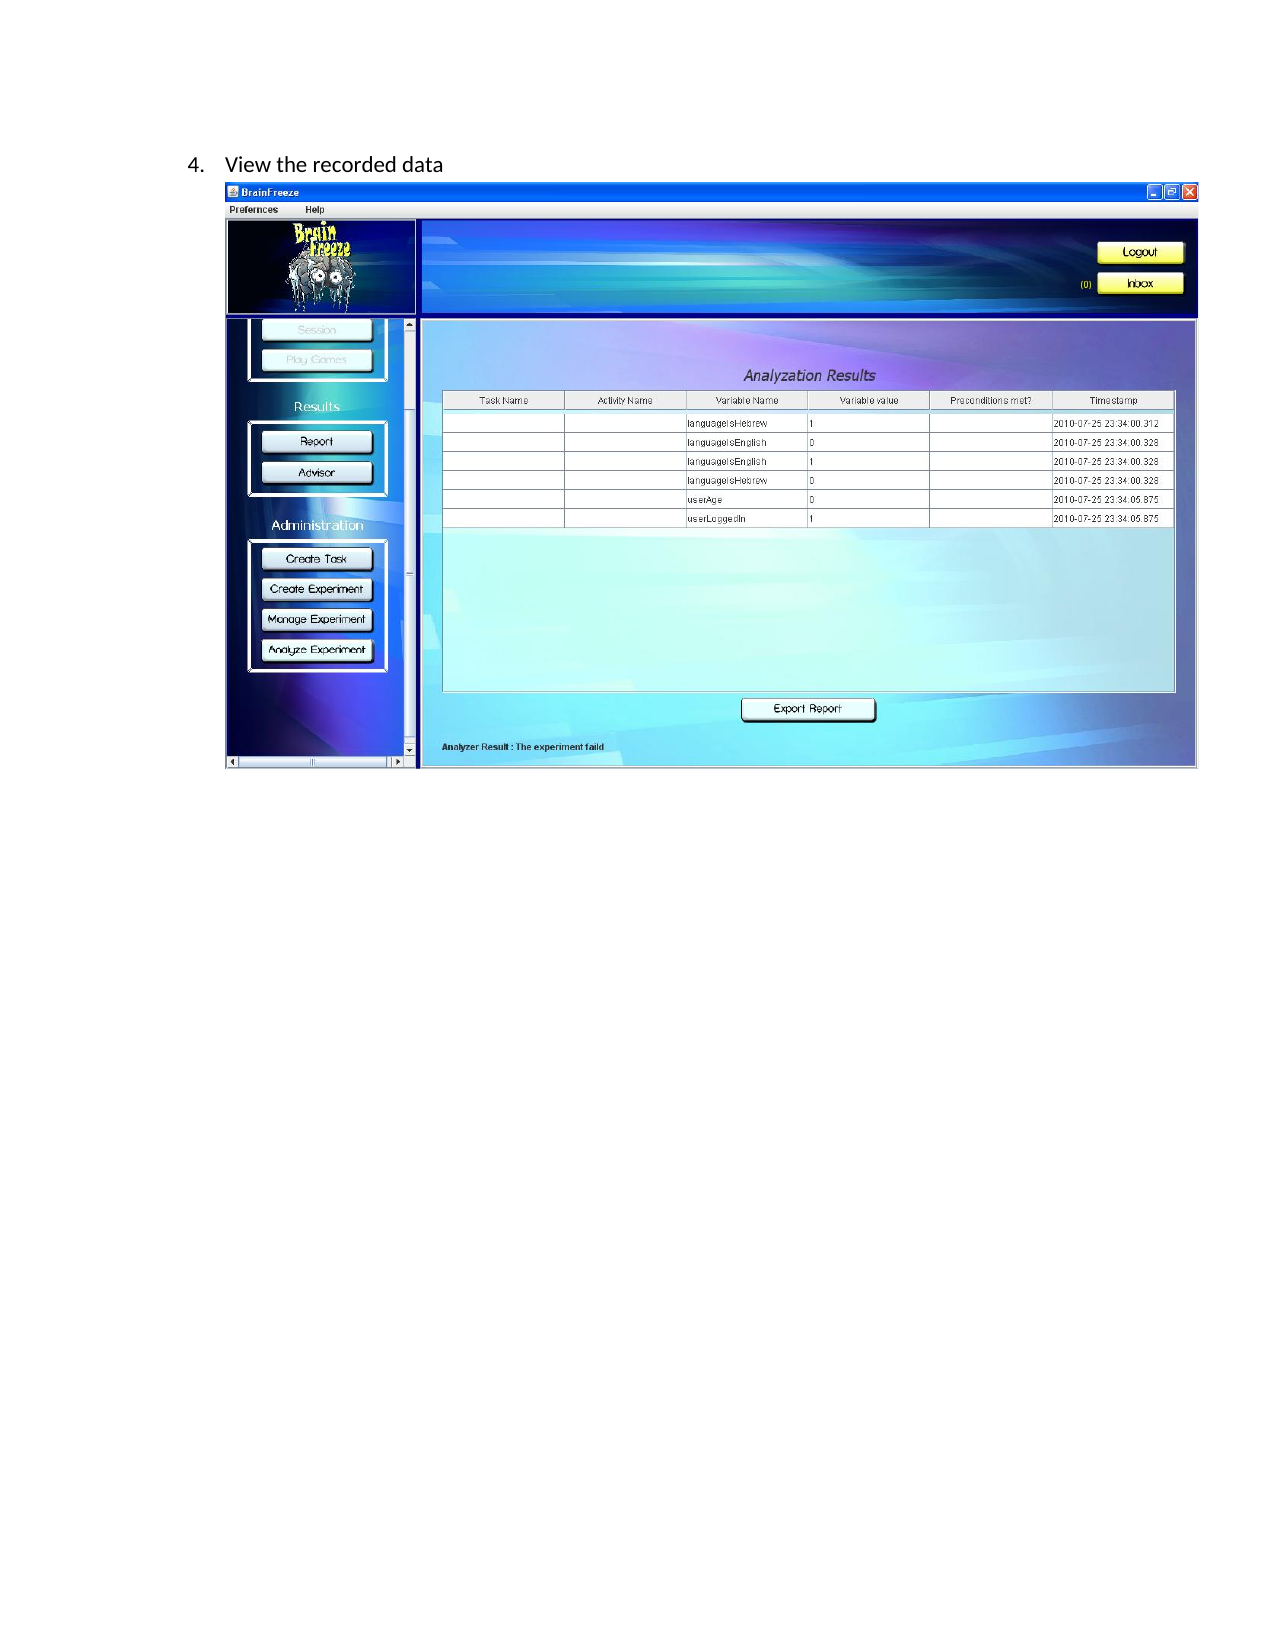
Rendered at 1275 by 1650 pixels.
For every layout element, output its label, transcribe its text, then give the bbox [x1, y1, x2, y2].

picture [225, 182, 1199, 769]
list View the recorded data [187, 150, 1125, 178]
